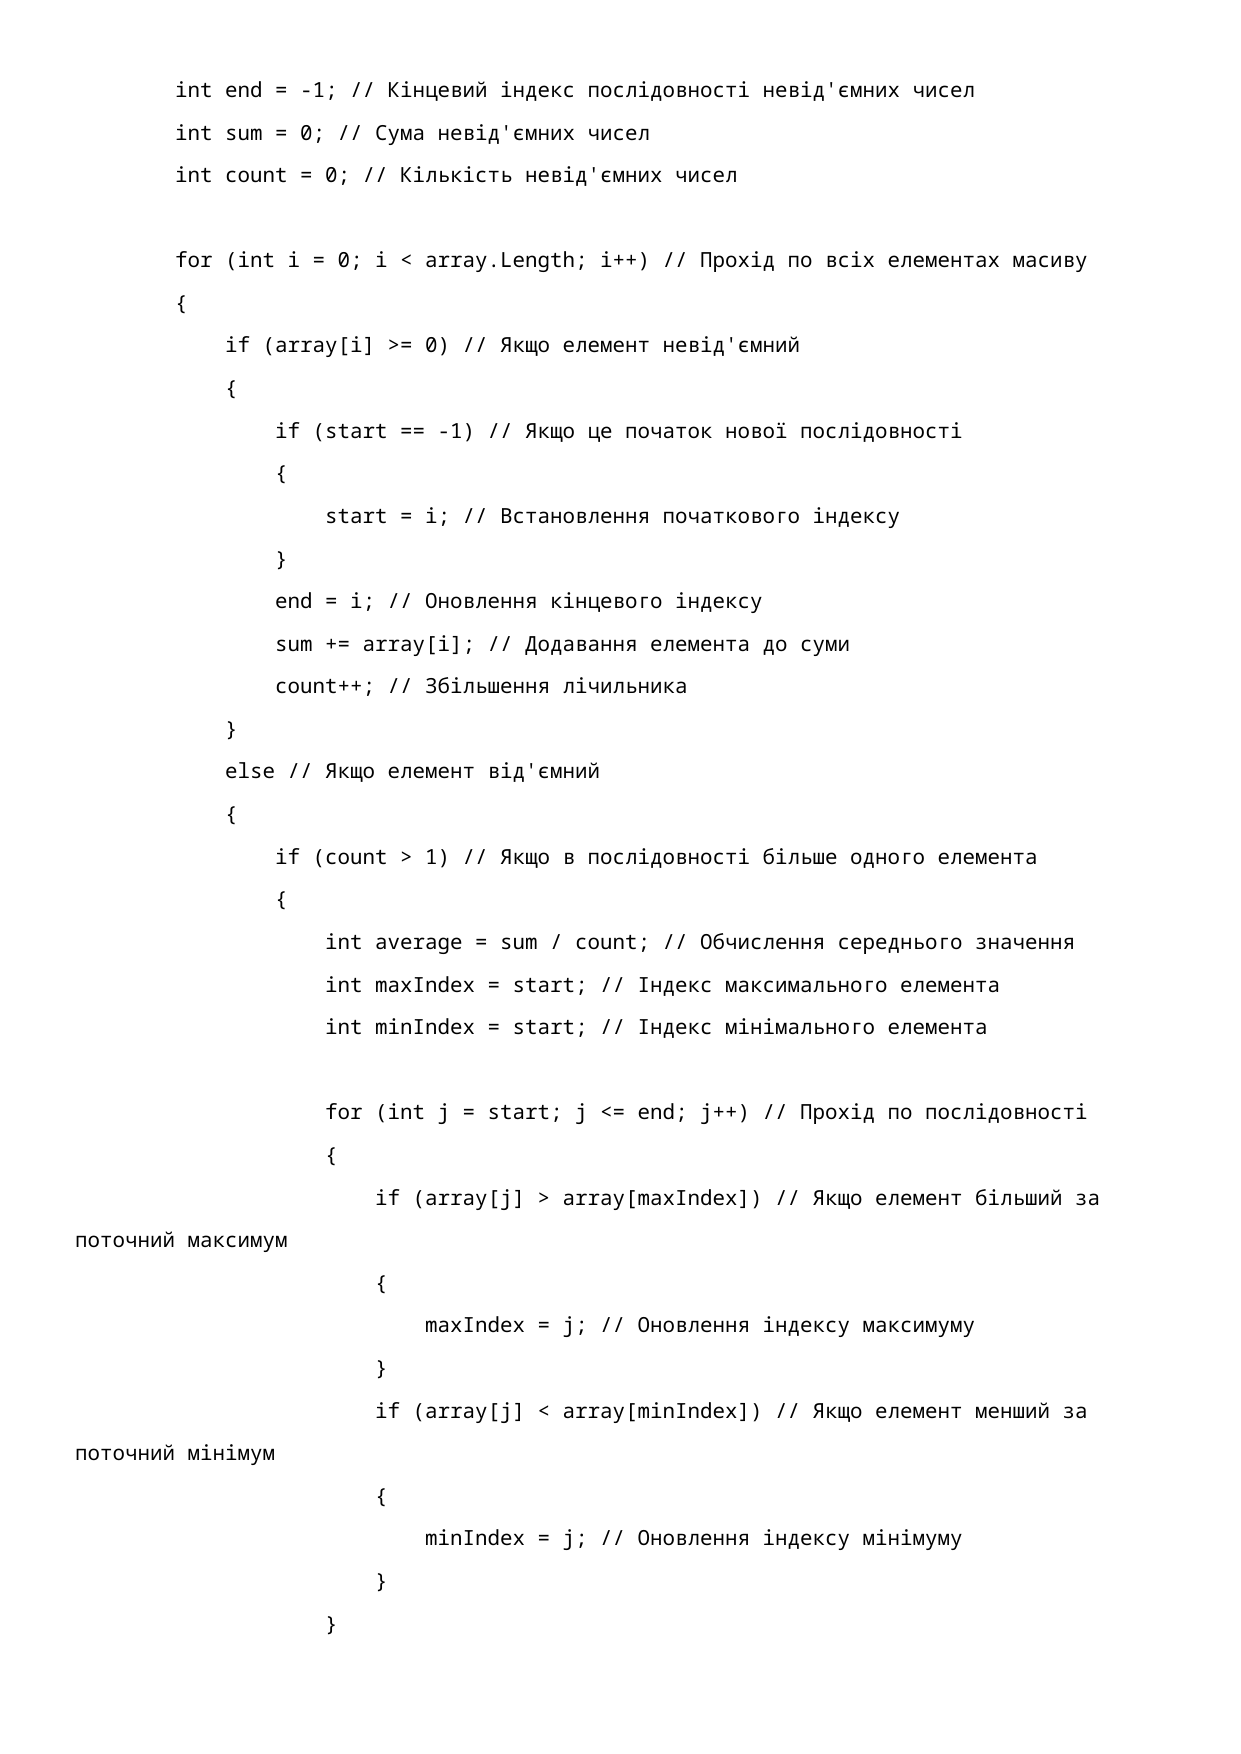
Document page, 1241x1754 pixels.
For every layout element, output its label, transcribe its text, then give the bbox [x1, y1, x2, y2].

text for (int i = 0; i < array.Length; i++) // Прохід по всіх елементах масиву [75, 245, 1165, 274]
text int average = sum / count; // Обчислення середнього значення [75, 927, 1165, 956]
text { [75, 288, 1165, 316]
text { [75, 1268, 1165, 1296]
text int count = 0; // Кількість невід'ємних чисел [75, 160, 1165, 189]
text } [75, 1566, 1165, 1594]
text end = i; // Оновлення кінцевого індексу [75, 586, 1165, 615]
text if (count > 1) // Якщо в послідовності більше одного елемента [75, 842, 1165, 870]
text } [75, 714, 1165, 742]
text for (int j = start; j <= end; j++) // Прохід по послідовності [75, 1097, 1165, 1126]
text { [75, 458, 1165, 487]
text int sum = 0; // Сума невід'ємних чисел [75, 118, 1165, 146]
text } [75, 1609, 1165, 1637]
text int end = -1; // Кінцевий індекс послідовності невід'ємних чисел [75, 75, 1165, 103]
text int minIndex = start; // Індекс мінімального елемента [75, 1012, 1165, 1041]
text { [75, 799, 1165, 828]
text count++; // Збільшення лічильника [75, 671, 1165, 700]
text minIndex = j; // Оновлення індексу мінімуму [75, 1523, 1165, 1552]
text if (array[j] < array[minIndex]) // Якщо елемент менший за поточний мінімум [75, 1396, 1165, 1467]
text start = i; // Встановлення початкового індексу [75, 501, 1165, 529]
text if (array[j] > array[maxIndex]) // Якщо елемент більший за поточний максимум [75, 1183, 1165, 1254]
text if (start == -1) // Якщо це початок нової послідовності [75, 416, 1165, 444]
text { [75, 373, 1165, 402]
text else // Якщо елемент від'ємний [75, 757, 1165, 785]
text if (array[i] >= 0) // Якщо елемент невід'ємний [75, 331, 1165, 359]
text } [75, 544, 1165, 572]
text maxIndex = j; // Оновлення індексу максимуму [75, 1311, 1165, 1339]
text int maxIndex = start; // Індекс максимального елемента [75, 970, 1165, 998]
text { [75, 1140, 1165, 1168]
text { [75, 884, 1165, 913]
text } [75, 1353, 1165, 1382]
text { [75, 1481, 1165, 1509]
text sum += array[i]; // Додавання елемента до суми [75, 629, 1165, 657]
